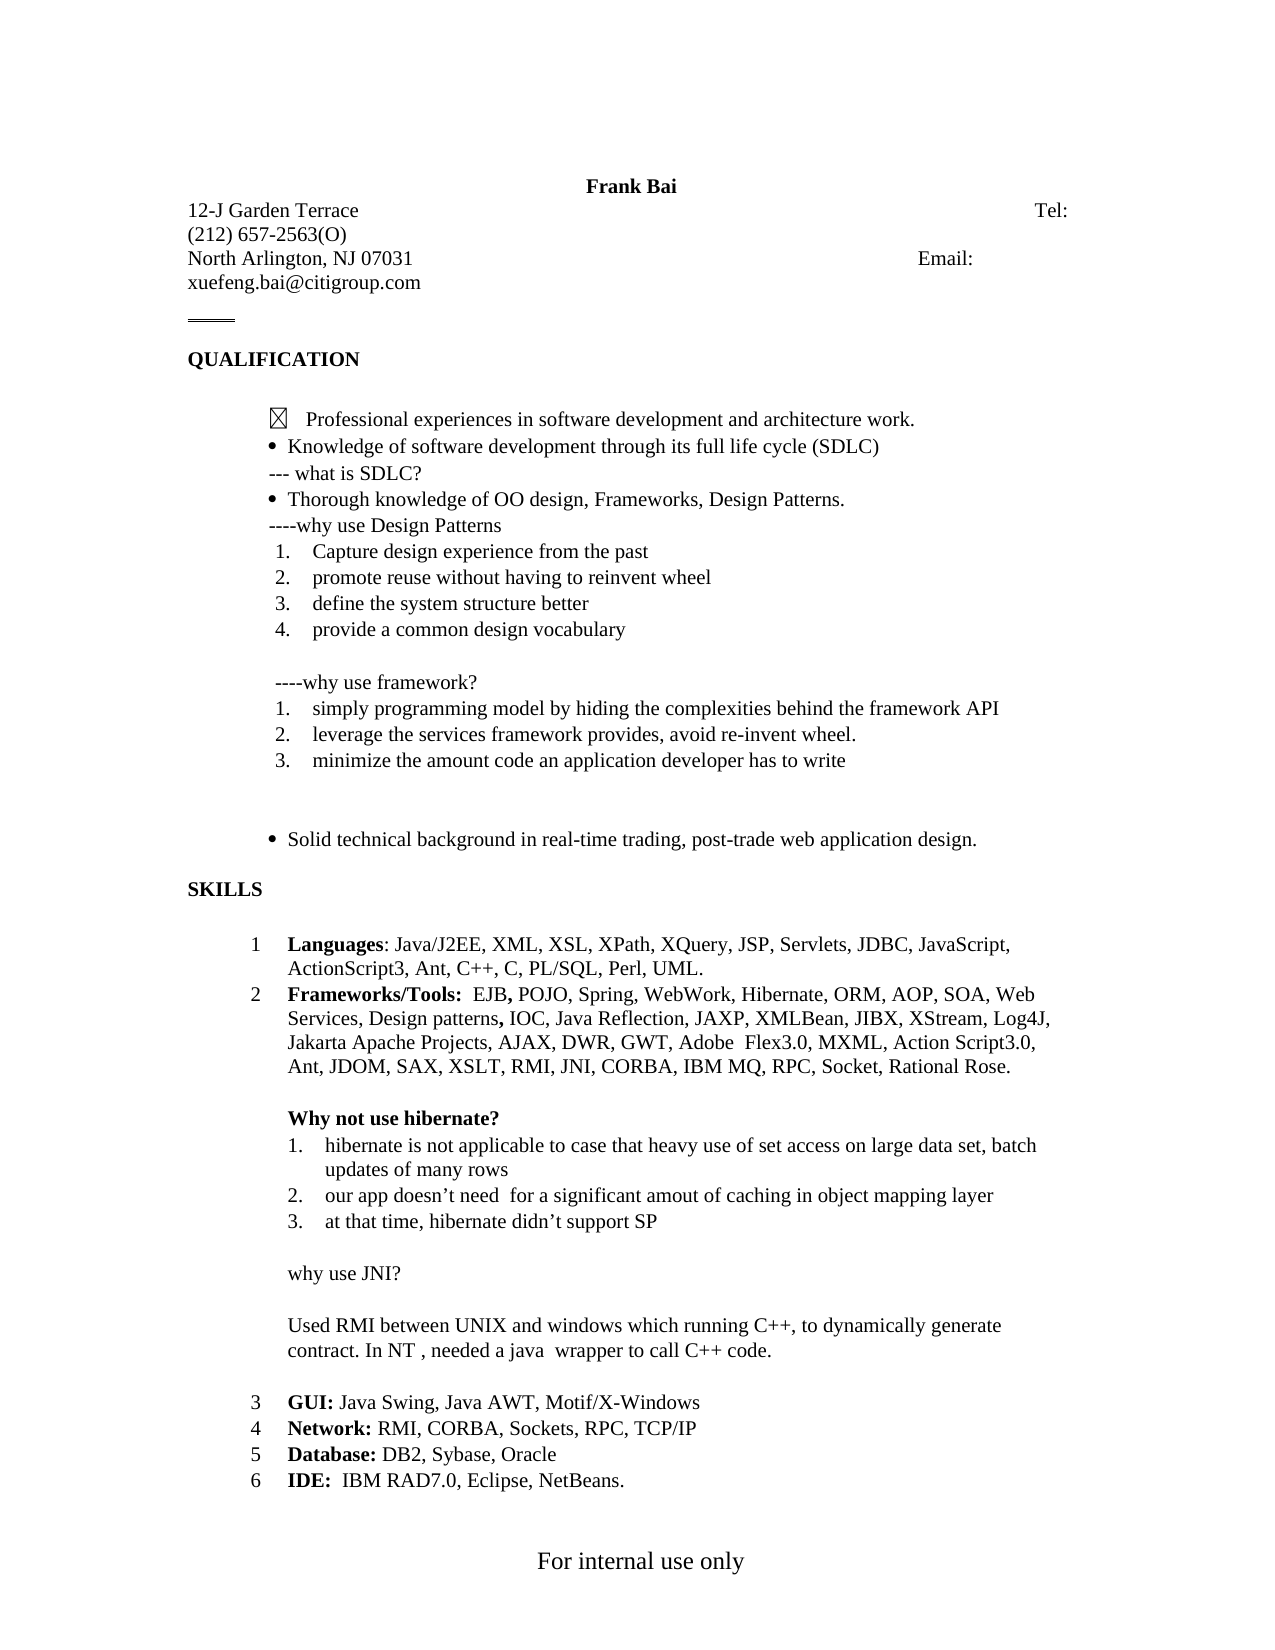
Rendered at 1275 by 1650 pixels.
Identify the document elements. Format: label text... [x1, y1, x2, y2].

list GUI: Java Swing, Java AWT, Motif/X-Windows [250, 1390, 1075, 1414]
text Email: xuefeng.bai@citigroup.com [187, 246, 1075, 294]
list define the system structure better [275, 591, 1075, 615]
text Frank Bai [187, 174, 1075, 198]
text ----why use framework? [275, 670, 1075, 694]
list Network: RMI, CORBA, Sockets, RPC, TCP/IP [250, 1416, 1075, 1440]
text --- what is SDLC? [268, 461, 1075, 484]
list Frameworks/Tools: EJB, POJO, Spring, WebWork, Hibernate, ORM, AOP, SOA, Web Services, Design patterns, IOC, Java Reflection, JAXP, XMLBean, JIBX, XStream, Log4J, Jakarta Apache Projects, AJAX, DWR, GWT, Adobe Flex3.0, MXML, Action Script3.0, Ant, JDOM, SAX, XSLT, RMI, JNI, CORBA, IBM MQ, RPC, Socket, Rational Rose. [250, 982, 1075, 1078]
list Languages: Java/J2EE, XML, XSL, XPath, XQuery, JSP, Servlets, JDBC, JavaScript, ActionScript3, Ant, C++, C, PL/SQL, Perl, UML. [250, 932, 1075, 980]
text  Knowledge of software development through its full life cycle (SDLC) [268, 434, 1075, 458]
list hibernate is not applicable to case that heavy use of set access on large data set, batch updates of many rows [287, 1132, 1075, 1181]
list promote reuse without having to reinvent wheel [275, 565, 1075, 589]
list simply programming model by hiding the complexities behind the framework API [275, 696, 1075, 720]
list Capture design experience from the past [275, 539, 1075, 563]
list our app doesn’t need for a significant amout of caching in object mapping layer [287, 1183, 1075, 1207]
list minimize the amount code an application developer has to write [275, 748, 1075, 772]
list provide a common design vocabulary [275, 617, 1075, 641]
list IDE: IBM RAD7.0, Eclipse, NetBeans. [250, 1468, 1075, 1492]
list Database: DB2, Sybase, Oracle [250, 1442, 1075, 1466]
text why use JNI? [287, 1261, 1075, 1285]
text SKILLS [141, 877, 1075, 901]
text ----why use Design Patterns [268, 513, 1075, 537]
text 12-J Garden Terrace Tel: (212) 657-2563(O) [187, 198, 1075, 246]
text  Professional experiences in software development and architecture work. [268, 402, 1075, 432]
list at that time, hibernate didn’t support SP [287, 1209, 1075, 1233]
text Used RMI between UNIX and windows which running C++, to dynamically generate contract. In NT , needed a java wrapper to call C++ code. [287, 1313, 1075, 1362]
text QUALIFICATION [187, 347, 1075, 371]
list leverage the services framework provides, avoid re-invent wheel. [275, 722, 1075, 746]
text  Solid technical background in real-time trading, post-trade web application design. [268, 827, 1075, 851]
text  Thorough knowledge of OO design, Frameworks, Design Patterns. [268, 487, 1075, 511]
text Why not use hibernate? [287, 1106, 1075, 1130]
